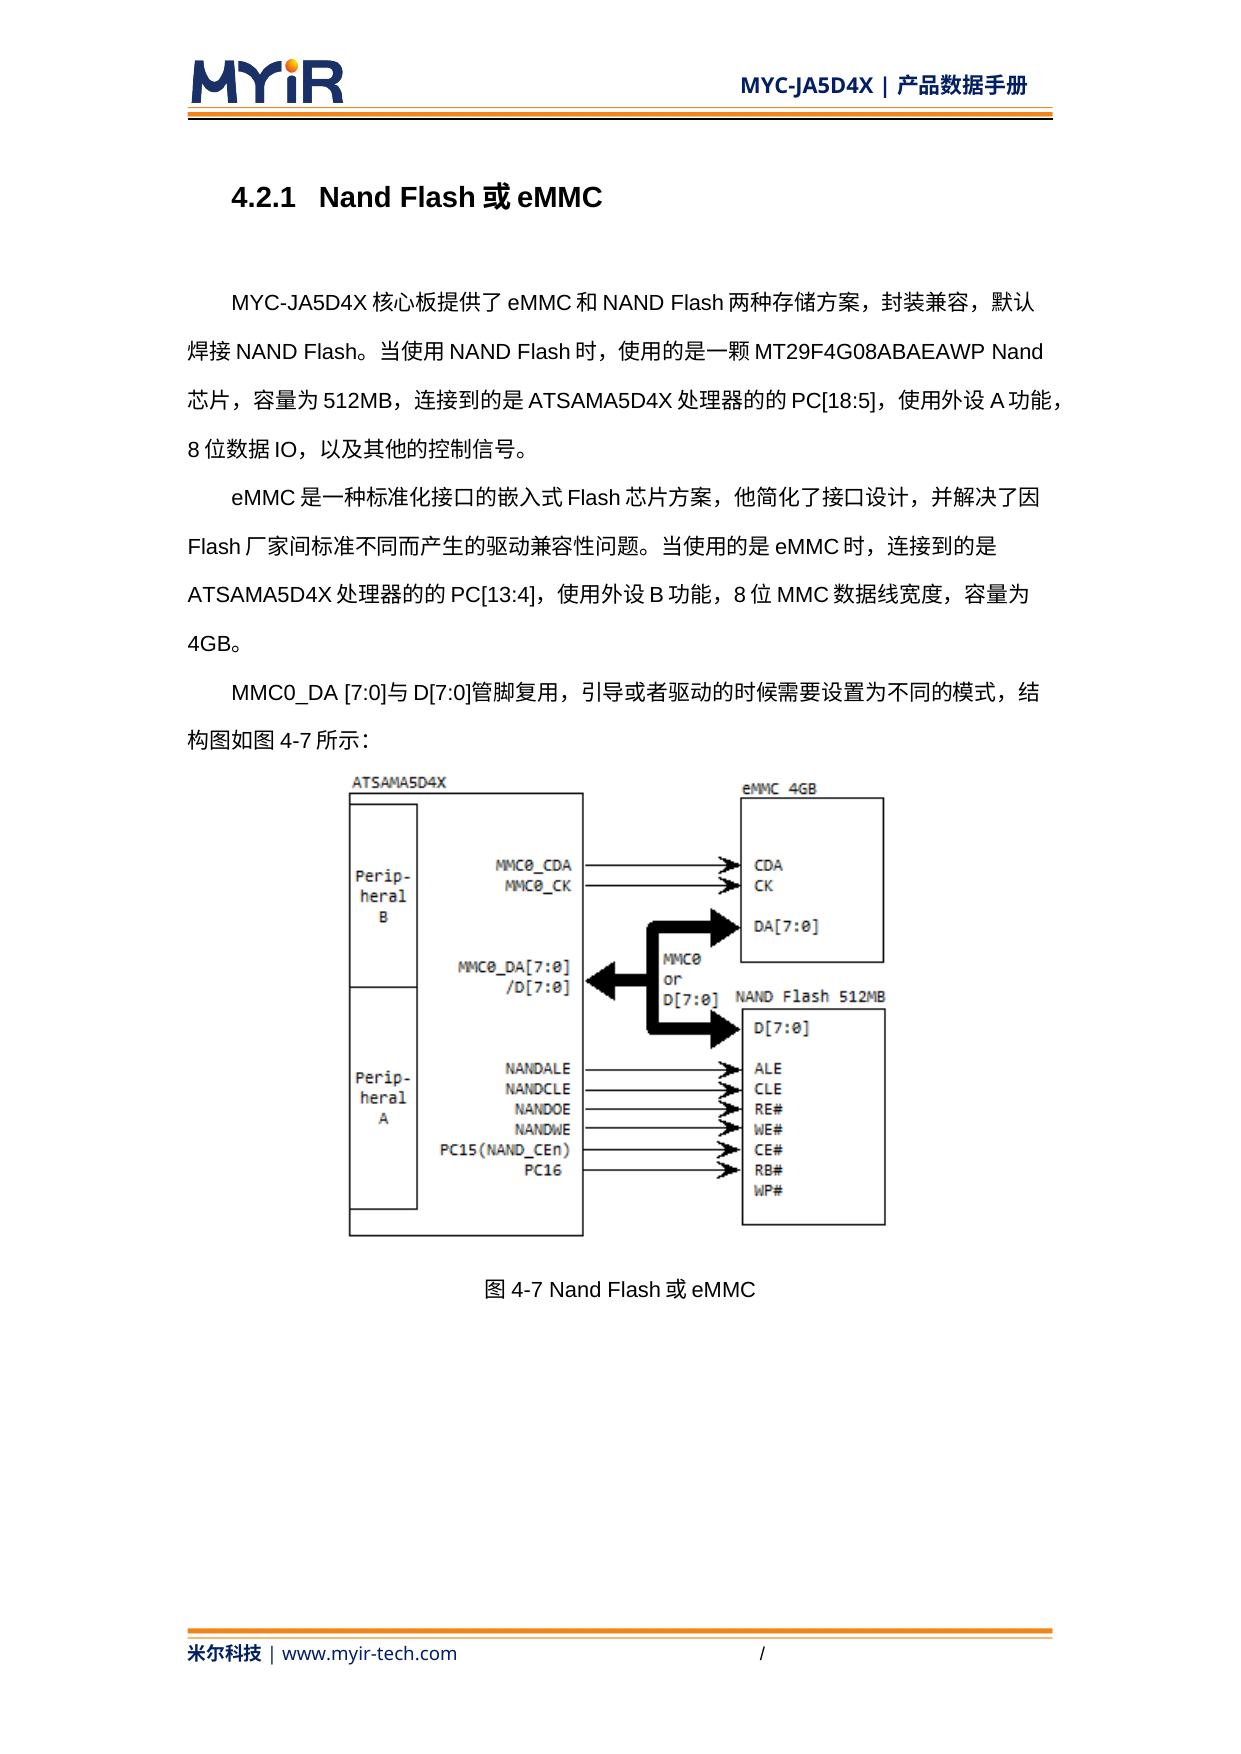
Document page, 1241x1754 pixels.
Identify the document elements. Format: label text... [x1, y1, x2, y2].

picture [187, 59, 1053, 117]
picture [343, 771, 897, 1243]
picture [187, 1628, 1053, 1639]
text MYC-JA5D4X核心板提供了eMMC和NAND Flash两种存储方案，封装兼容，默认焊接NAND Flash。当使用NAND Flash时，使用的是一颗MT29F4G08ABAEAWP Nand芯片，容量为512MB，连接到的是ATSAMA5D4X处理器的的PC[18:5]，使用外设A功能，8位数据IO，以及其他的控制信号。 [187, 285, 1053, 464]
subtitle Nand Flash或eMMC [231, 162, 1053, 227]
text eMMC是一种标准化接口的嵌入式Flash芯片方案，他简化了接口设计，并解决了因Flash厂家间标准不同而产生的驱动兼容性问题。当使用的是eMMC时，连接到的是ATSAMA5D4X处理器的的PC[13:4]，使用外设B功能，8位MMC数据线宽度，容量为4GB。 [187, 479, 1053, 658]
